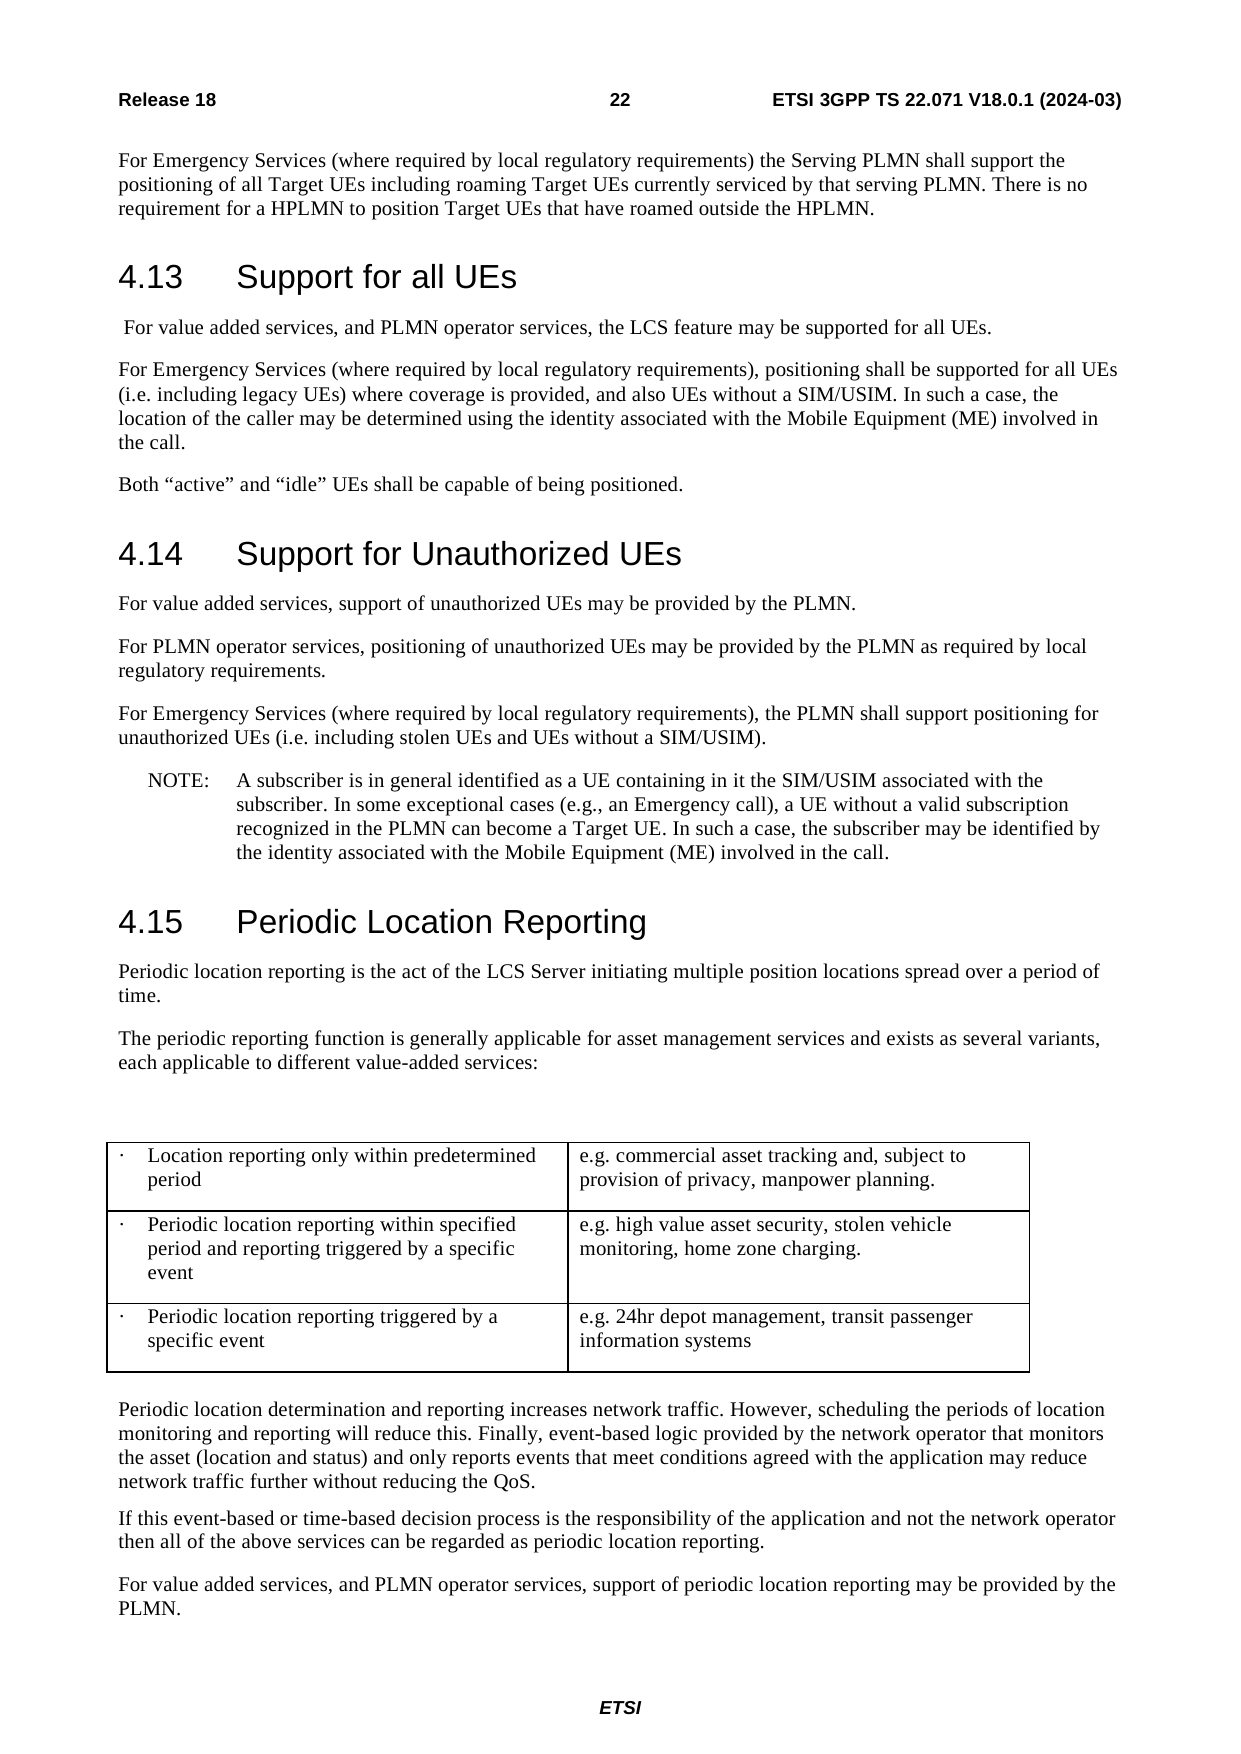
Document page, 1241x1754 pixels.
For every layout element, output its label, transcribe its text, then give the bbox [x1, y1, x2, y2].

text NOTE: A subscriber is in general identified as a UE containing in it the SIM/USIM associated with the subscriber. In some exceptional cases (e.g., an Emergency call), a UE without a valid subscription recognized in the PLMN can become a Target UE. In such a case, the subscriber may be identified by the identity associated with the Mobile Equipment (ME) involved in the call. [148, 768, 1122, 864]
table_cell e.g. high value asset security, stolen vehicle monitoring, home zone charging. [569, 1212, 1029, 1302]
table_header e.g. commercial asset tracking and, subject to provision of privacy, manpower planning. [569, 1143, 1029, 1210]
subtitle 4.14 Support for Unauthorized UEs [118, 534, 1122, 572]
table_cell · Periodic location reporting within specified period and reporting triggered by a specific event [108, 1212, 567, 1302]
text For Emergency Services (where required by local regulatory requirements) the Serving PLMN shall support the positioning of all Target UEs including roaming Target UEs currently serviced by that serving PLMN. There is no requirement for a HPLMN to position Target UEs that have roamed outside the HPLMN. [118, 147, 1122, 220]
text The periodic reporting function is generally applicable for asset management services and exists as several variants, each applicable to different value-added services: [118, 1026, 1122, 1074]
text For Emergency Services (where required by local regulatory requirements), positioning shall be supported for all UEs (i.e. including legacy UEs) where coverage is provided, and also UEs without a SIM/USIM. In such a case, the location of the caller may be determined using the identity associated with the Mobile Equipment (ME) involved in the call. [118, 357, 1122, 453]
text Periodic location reporting is the act of the LCS Server initiating multiple position locations spread over a period of time. [118, 959, 1122, 1007]
text For Emergency Services (where required by local regulatory requirements), the PLMN shall support positioning for unauthorized UEs (i.e. including stolen UEs and UEs without a SIM/USIM). [118, 701, 1122, 749]
text Periodic location determination and reporting increases network traffic. However, scheduling the periods of location monitoring and reporting will reduce this. Finally, event-based logic provided by the network operator that monitors the asset (location and status) and only reports events that meet conditions agreed with the application may reduce network traffic further without reducing the QoS. [118, 1397, 1122, 1493]
table_cell e.g. 24hr depot management, transit passenger information systems [569, 1304, 1029, 1371]
table_cell · Periodic location reporting triggered by a specific event [108, 1304, 567, 1371]
table_header · Location reporting only within predetermined period [108, 1143, 567, 1210]
subtitle 4.13 Support for all UEs [118, 257, 1122, 296]
text For PLMN operator services, positioning of unauthorized UEs may be provided by the PLMN as required by local regulatory requirements. [118, 634, 1122, 682]
text For value added services, and PLMN operator services, the LCS feature may be supported for all UEs. [118, 314, 1122, 338]
text For value added services, and PLMN operator services, support of periodic location reporting may be provided by the PLMN. [118, 1572, 1122, 1620]
text For value added services, support of unauthorized UEs may be provided by the PLMN. [118, 591, 1122, 615]
subtitle 4.15 Periodic Location Reporting [118, 901, 1122, 940]
text If this event-based or time-based decision process is the responsibility of the application and not the network operator then all of the above services can be regarded as periodic location reporting. [118, 1505, 1122, 1553]
text Both “active” and “idle” UEs shall be capable of being positioned. [118, 472, 1122, 496]
